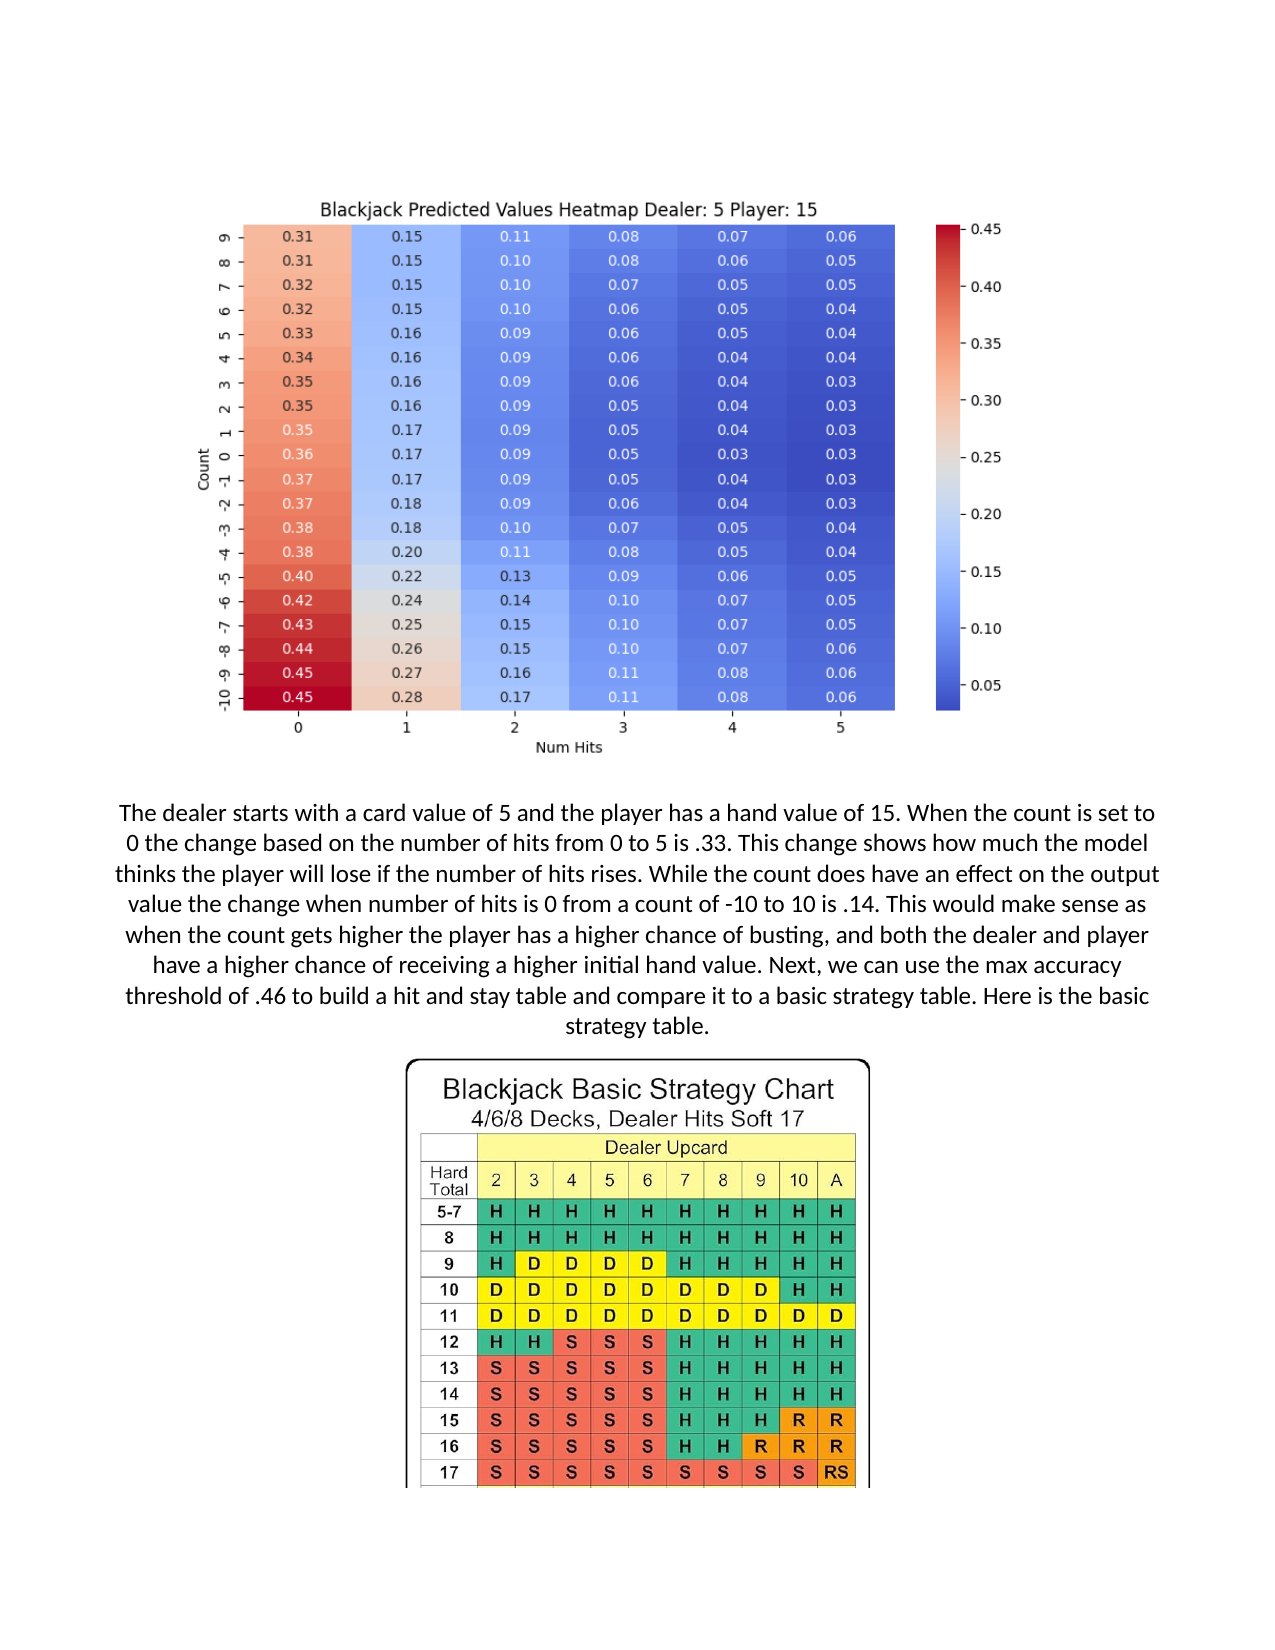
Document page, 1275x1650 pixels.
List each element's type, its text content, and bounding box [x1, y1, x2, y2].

picture [405, 1057, 871, 1488]
text The dealer starts with a card value of 5 and the player has a hand value of 15. When the count is set to 0 the change based on the number of hits from 0 to 5 is .33. This change shows how much the model thinks the player will lose if the number of hits rises. While the count does have an effect on the output value the change when number of hits is 0 from a count of -10 to 10 is .14. This would make sense as when the count gets higher the player has a higher chance of busting, and both the dealer and player have a higher chance of receiving a higher initial hand value. Next, we can use the max accuracy threshold of .46 to build a hit and stay table and compare it to a basic strategy table. Here is the basic strategy table. [112, 797, 1162, 1041]
picture [112, 150, 1163, 780]
